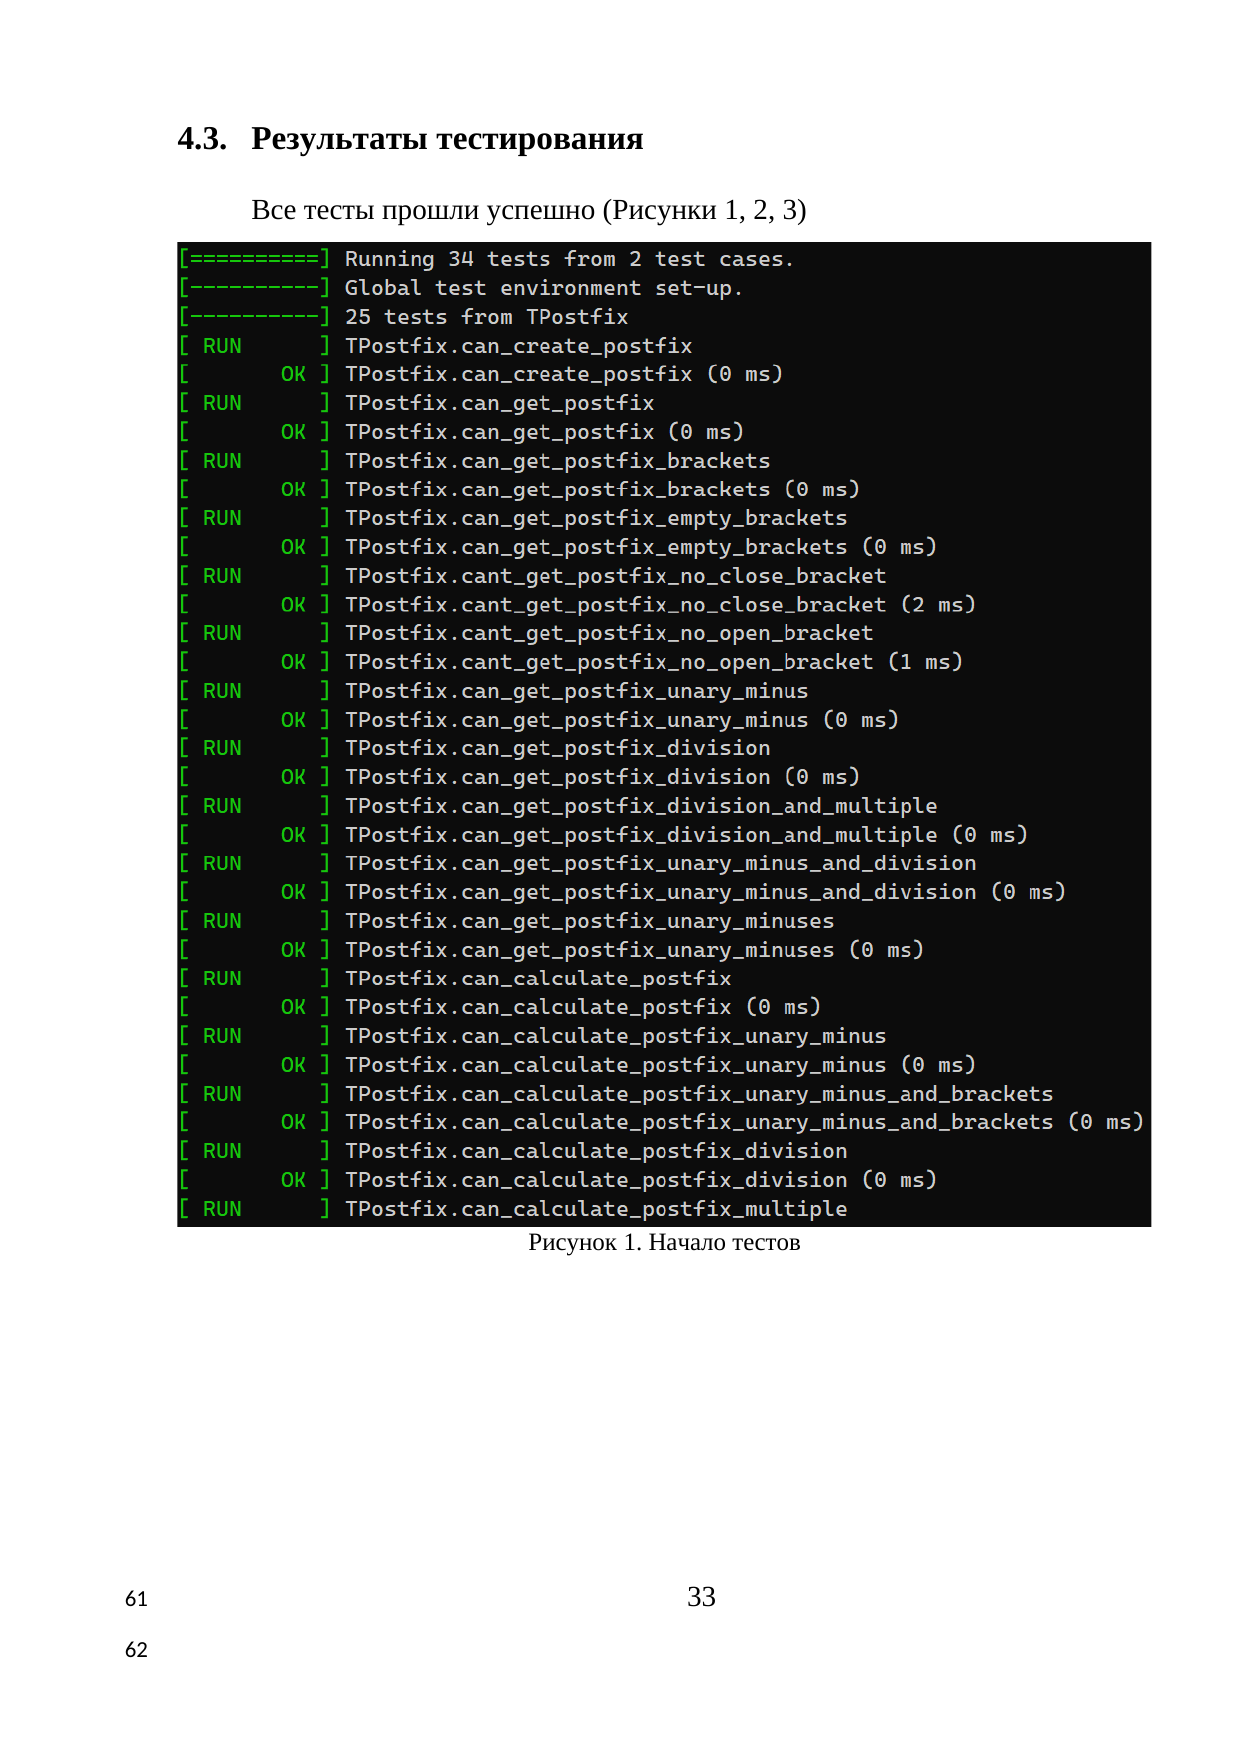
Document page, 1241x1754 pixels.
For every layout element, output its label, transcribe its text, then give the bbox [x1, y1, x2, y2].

picture [177, 242, 1152, 1227]
subtitle Результаты тестирования [177, 118, 1152, 156]
text Все тесты прошли успешно (Рисунки 1, 2, 3) [177, 192, 1152, 226]
